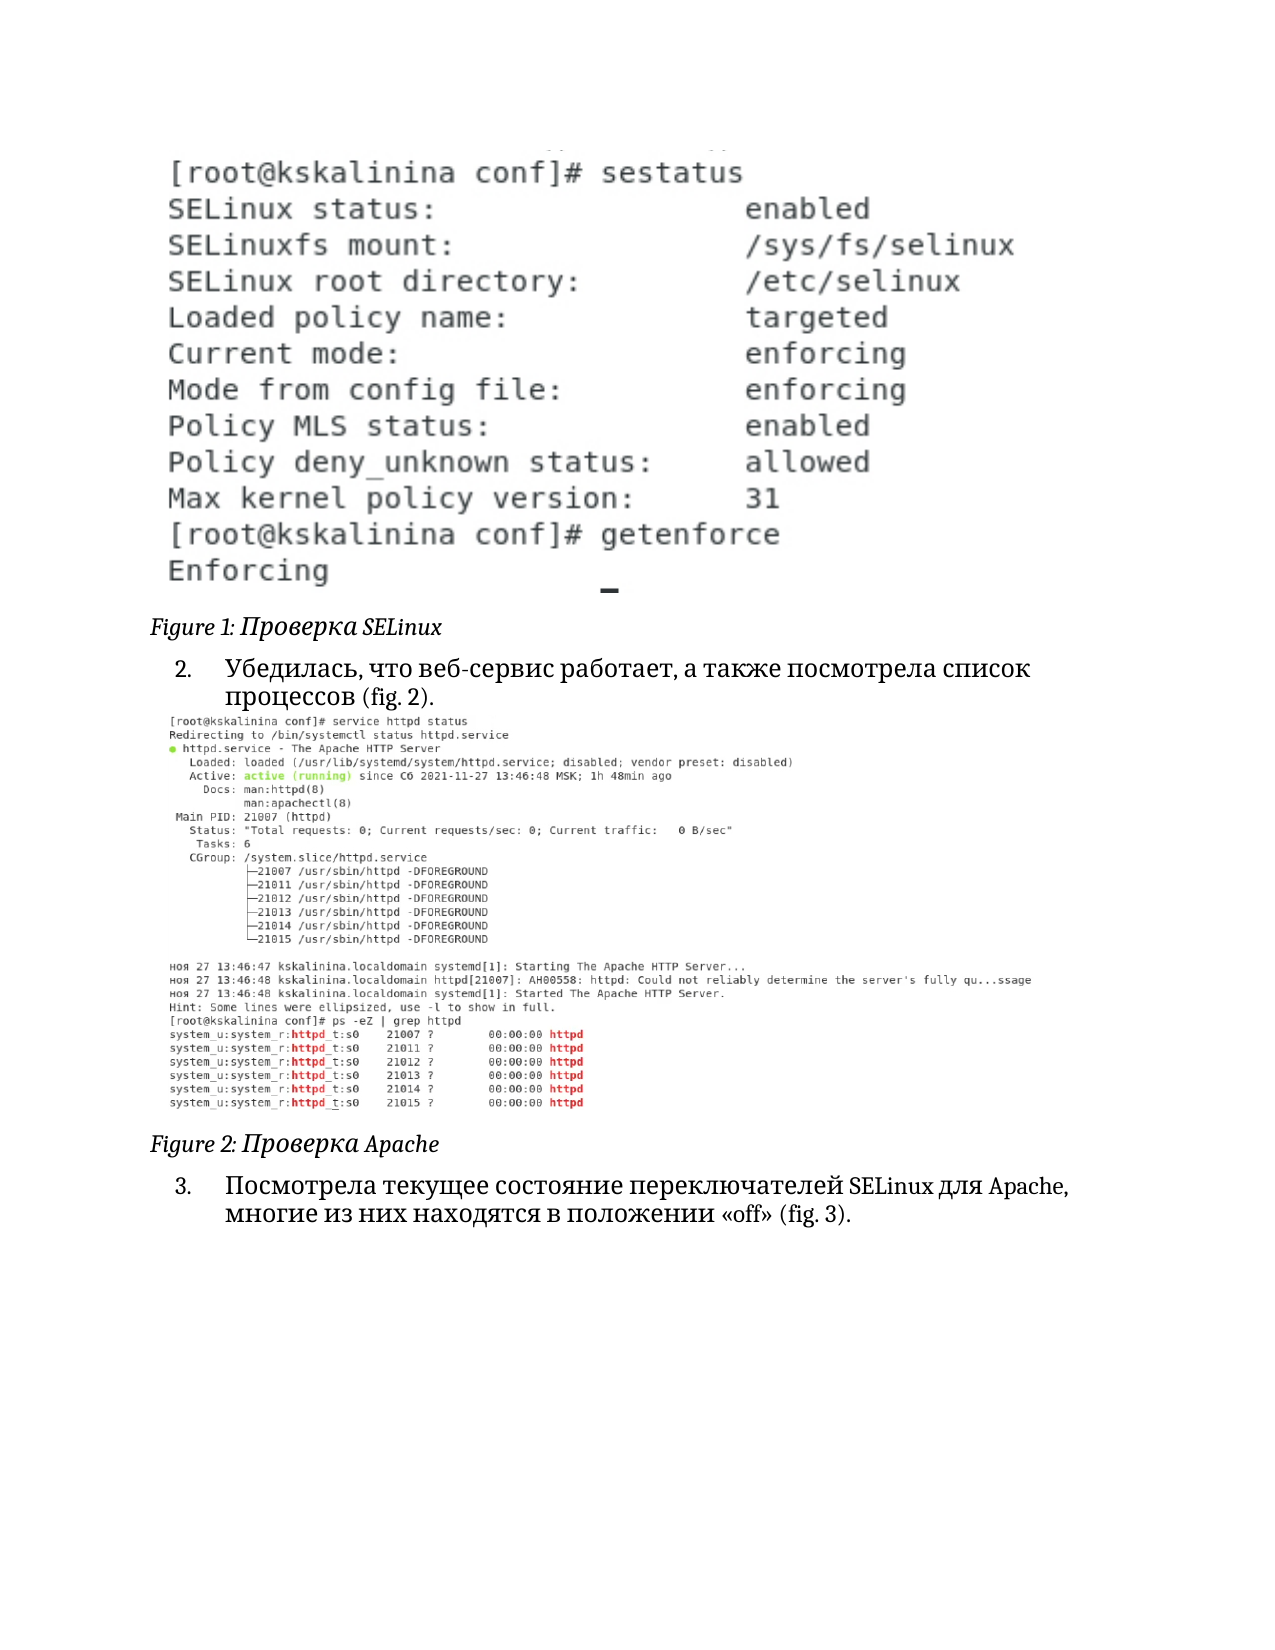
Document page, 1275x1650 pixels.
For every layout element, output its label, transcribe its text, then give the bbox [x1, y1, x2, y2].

picture [168, 715, 1044, 1110]
picture [168, 150, 1044, 593]
list Убедилась, что веб-сервис работает, а также посмотрела список процессов (fig. 2). [175, 654, 1125, 712]
text Figure 2: Проверка Apache [150, 1130, 1125, 1159]
list Посмотрела текущее состояние переключателей SELinux для Apache, многие из них находятся в положении «off» (fig. 3). [175, 1172, 1125, 1229]
text Figure 1: Проверка SELinux [150, 613, 1125, 642]
